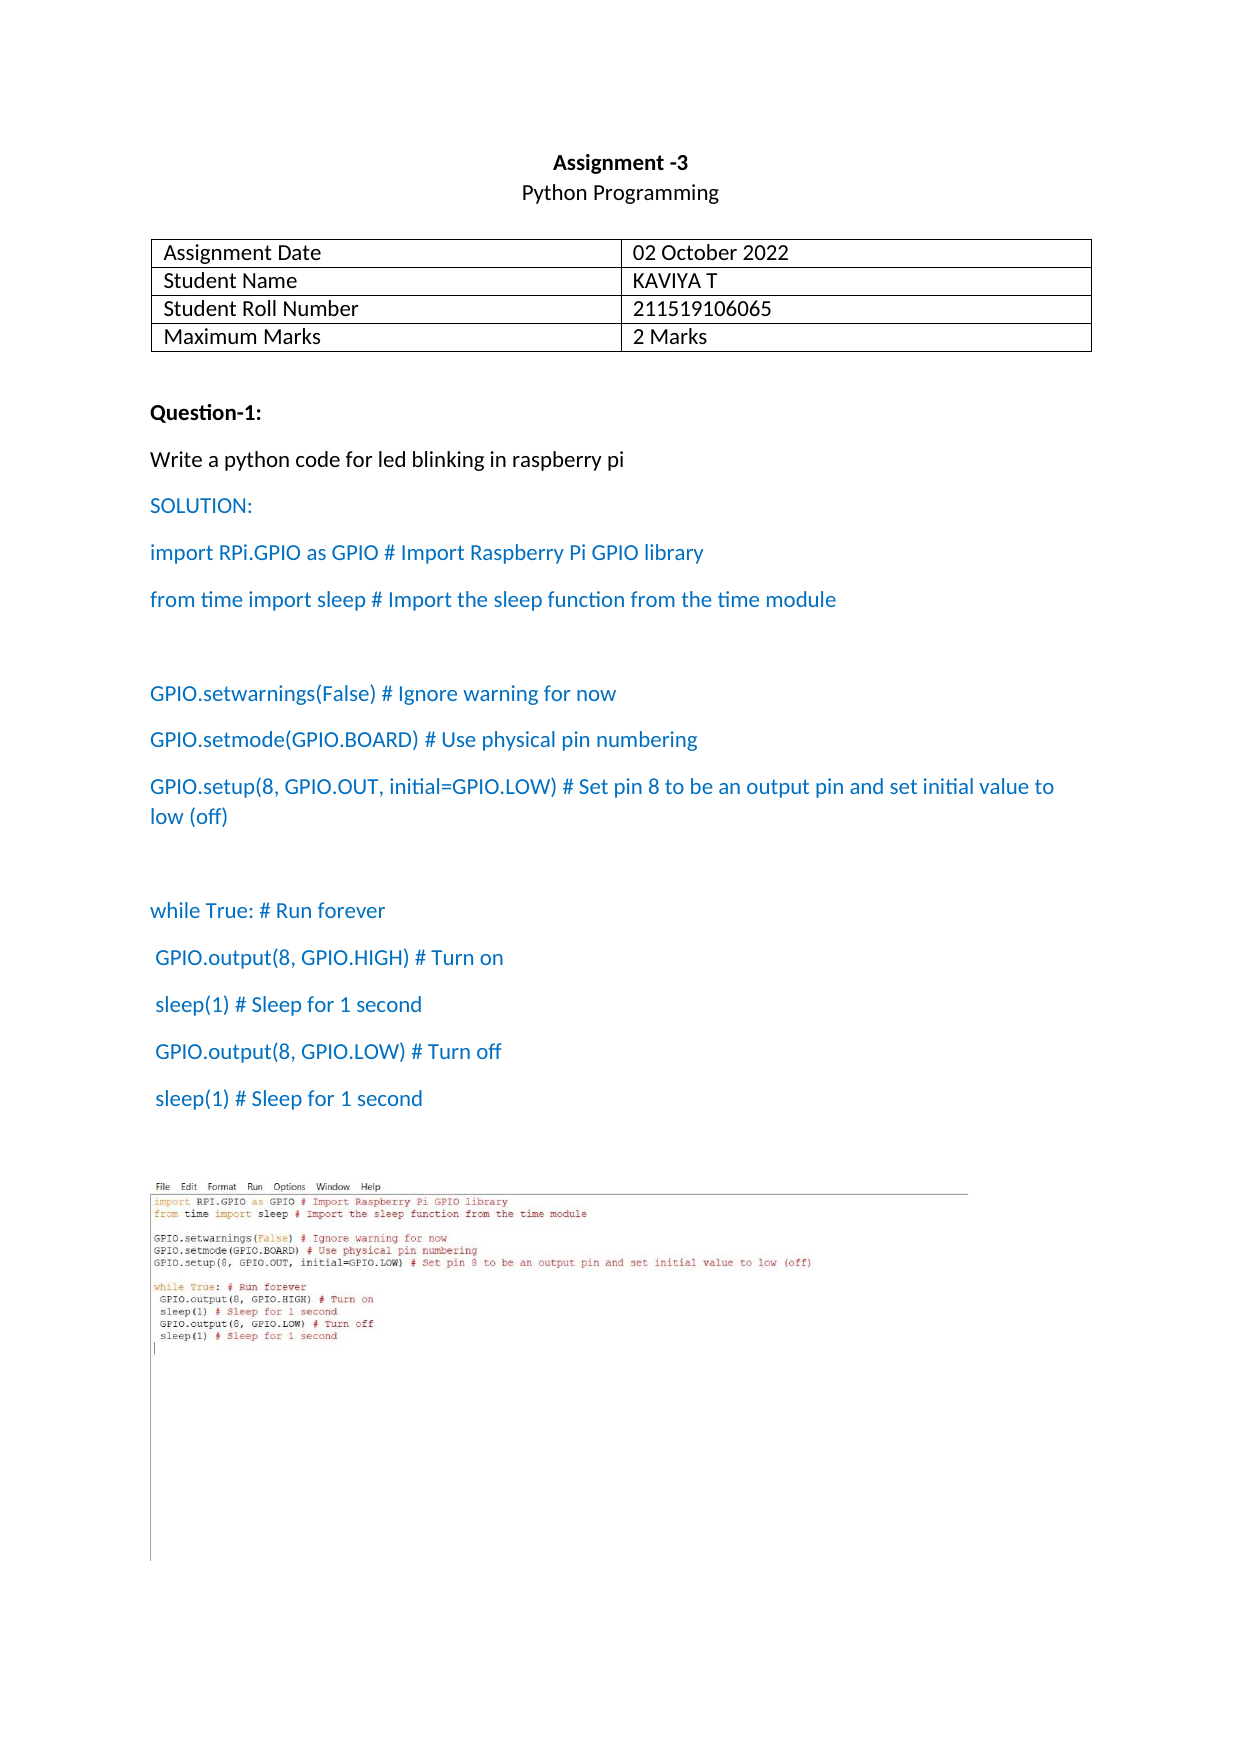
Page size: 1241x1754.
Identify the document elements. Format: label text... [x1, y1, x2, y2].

text from time import sleep # Import the sleep function from the time module [150, 585, 1103, 613]
text while True: # Run forever GPIO.output(8, GPIO.HIGH) # Turn on sleep(1) # Sleep for 1 second GPIO.output(8, GPIO.LOW) # Turn off sleep(1) # Sleep for 1 second [150, 896, 506, 1112]
table_cell 211519106065 [622, 296, 1091, 322]
table_cell KAVIYA T [622, 268, 1091, 294]
text GPIO.setwarnings(False) # Ignore warning for now GPIO.setmode(GPIO.BOARD) # Use physical pin numbering [150, 679, 884, 753]
picture [150, 1183, 969, 1561]
table_header 02 October 2022 [622, 240, 1091, 267]
subtitle Assignment -3 [551, 148, 690, 176]
table_cell 2 Marks [622, 324, 1091, 351]
subtitle Question-1: [150, 398, 1103, 426]
table_cell Maximum Marks [152, 324, 621, 351]
text GPIO.setup(8, GPIO.OUT, initial=GPIO.LOW) # Set pin 8 to be an output pin and set initial value to low (off) [150, 772, 1058, 830]
table_cell Student Name [152, 268, 621, 294]
text Python Programming [520, 178, 721, 206]
text Write a python code for led blinking in raspberry pi SOLUTION: [150, 445, 627, 519]
text import RPi.GPIO as GPIO # Import Raspberry Pi GPIO library [150, 538, 1103, 566]
table_cell Student Roll Number [152, 296, 621, 322]
table_header Assignment Date [152, 240, 621, 267]
